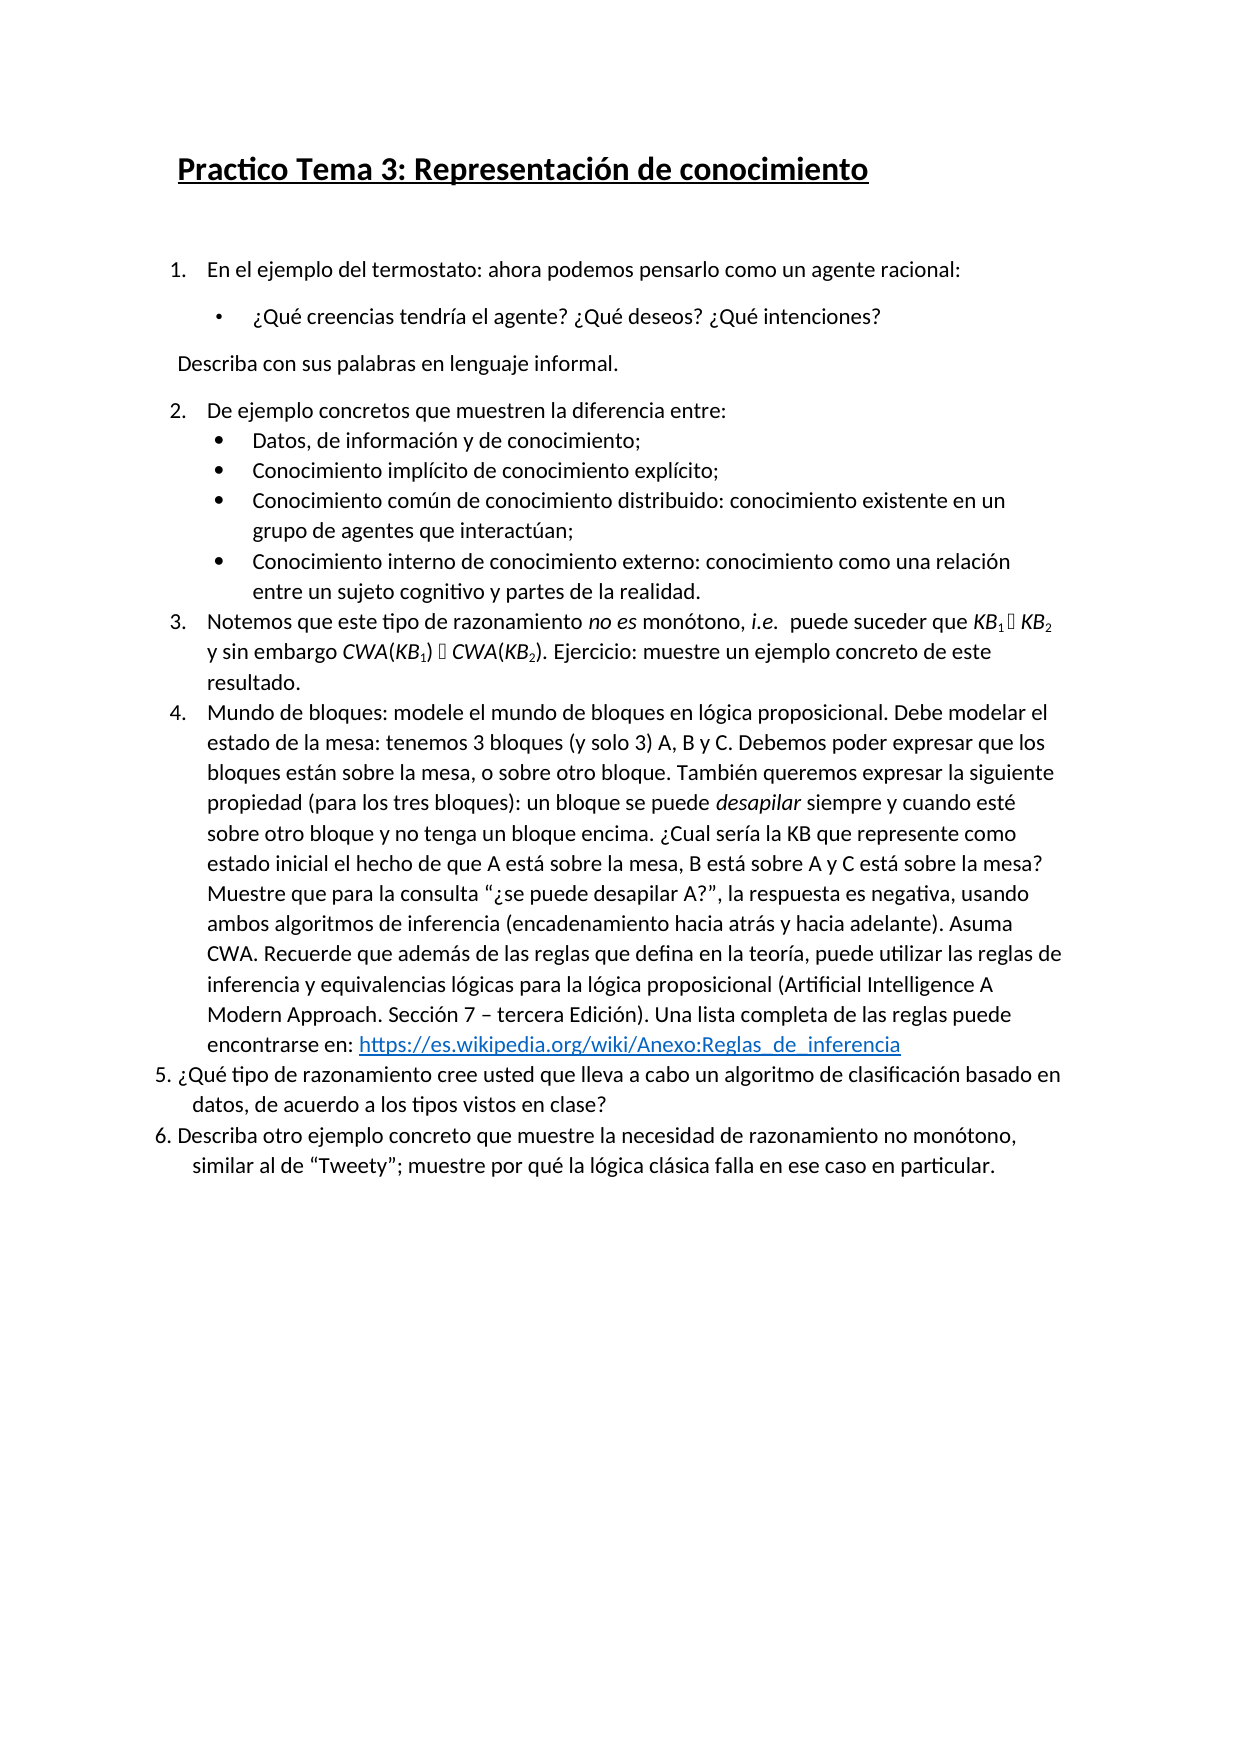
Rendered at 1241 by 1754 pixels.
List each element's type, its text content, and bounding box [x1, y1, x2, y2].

list Datos, de información y de conocimiento; [215, 426, 1063, 454]
list Notemos que este tipo de razonamiento no es monótono, i.e. puede suceder que KB1 KB2 y sin embargo CWA(KB1) CWA(KB2). Ejercicio: muestre un ejemplo concreto de este resultado. [169, 607, 1063, 696]
list ¿Qué creencias tendría el agente? ¿Qué deseos? ¿Qué intenciones? [215, 302, 1063, 330]
text Practico Tema 3: Representación de conocimiento [177, 148, 1063, 188]
list ¿Qué tipo de razonamiento cree usted que lleva a cabo un algoritmo de clasificación basado en datos, de acuerdo a los tipos vistos en clase? [154, 1060, 1063, 1118]
list Conocimiento común de conocimiento distribuido: conocimiento existente en un grupo de agentes que interactúan; [215, 486, 1063, 544]
list Conocimiento implícito de conocimiento explícito; [215, 456, 1063, 484]
list Describa otro ejemplo concreto que muestre la necesidad de razonamiento no monótono, similar al de “Tweety”; muestre por qué la lógica clásica falla en ese caso en particular. [154, 1121, 1063, 1179]
list Mundo de bloques: modele el mundo de bloques en lógica proposicional. Debe modelar el estado de la mesa: tenemos 3 bloques (y solo 3) A, B y C. Debemos poder expresar que los bloques están sobre la mesa, o sobre otro bloque. También queremos expresar la siguiente propiedad (para los tres bloques): un bloque se puede desapilar siempre y cuando esté sobre otro bloque y no tenga un bloque encima. ¿Cual sería la KB que represente como estado inicial el hecho de que A está sobre la mesa, B está sobre A y C está sobre la mesa? Muestre que para la consulta “¿se puede desapilar A?”, la respuesta es negativa, usando ambos algoritmos de inferencia (encadenamiento hacia atrás y hacia adelante). Asuma CWA. Recuerde que además de las reglas que defina en la teoría, puede utilizar las reglas de inferencia y equivalencias lógicas para la lógica proposicional (Artificial Intelligence A Modern Approach. Sección 7 – tercera Edición). Una lista completa de las reglas puede encontrarse en: https://es.wikipedia.org/wiki/Anexo:Reglas_de_inferencia [169, 698, 1063, 1058]
list En el ejemplo del termostato: ahora podemos pensarlo como un agente racional: [169, 255, 1063, 283]
list De ejemplo concretos que muestren la diferencia entre: [169, 396, 1063, 424]
text Describa con sus palabras en lenguaje informal. [177, 349, 1063, 377]
list Conocimiento interno de conocimiento externo: conocimiento como una relación entre un sujeto cognitivo y partes de la realidad. [215, 547, 1063, 605]
